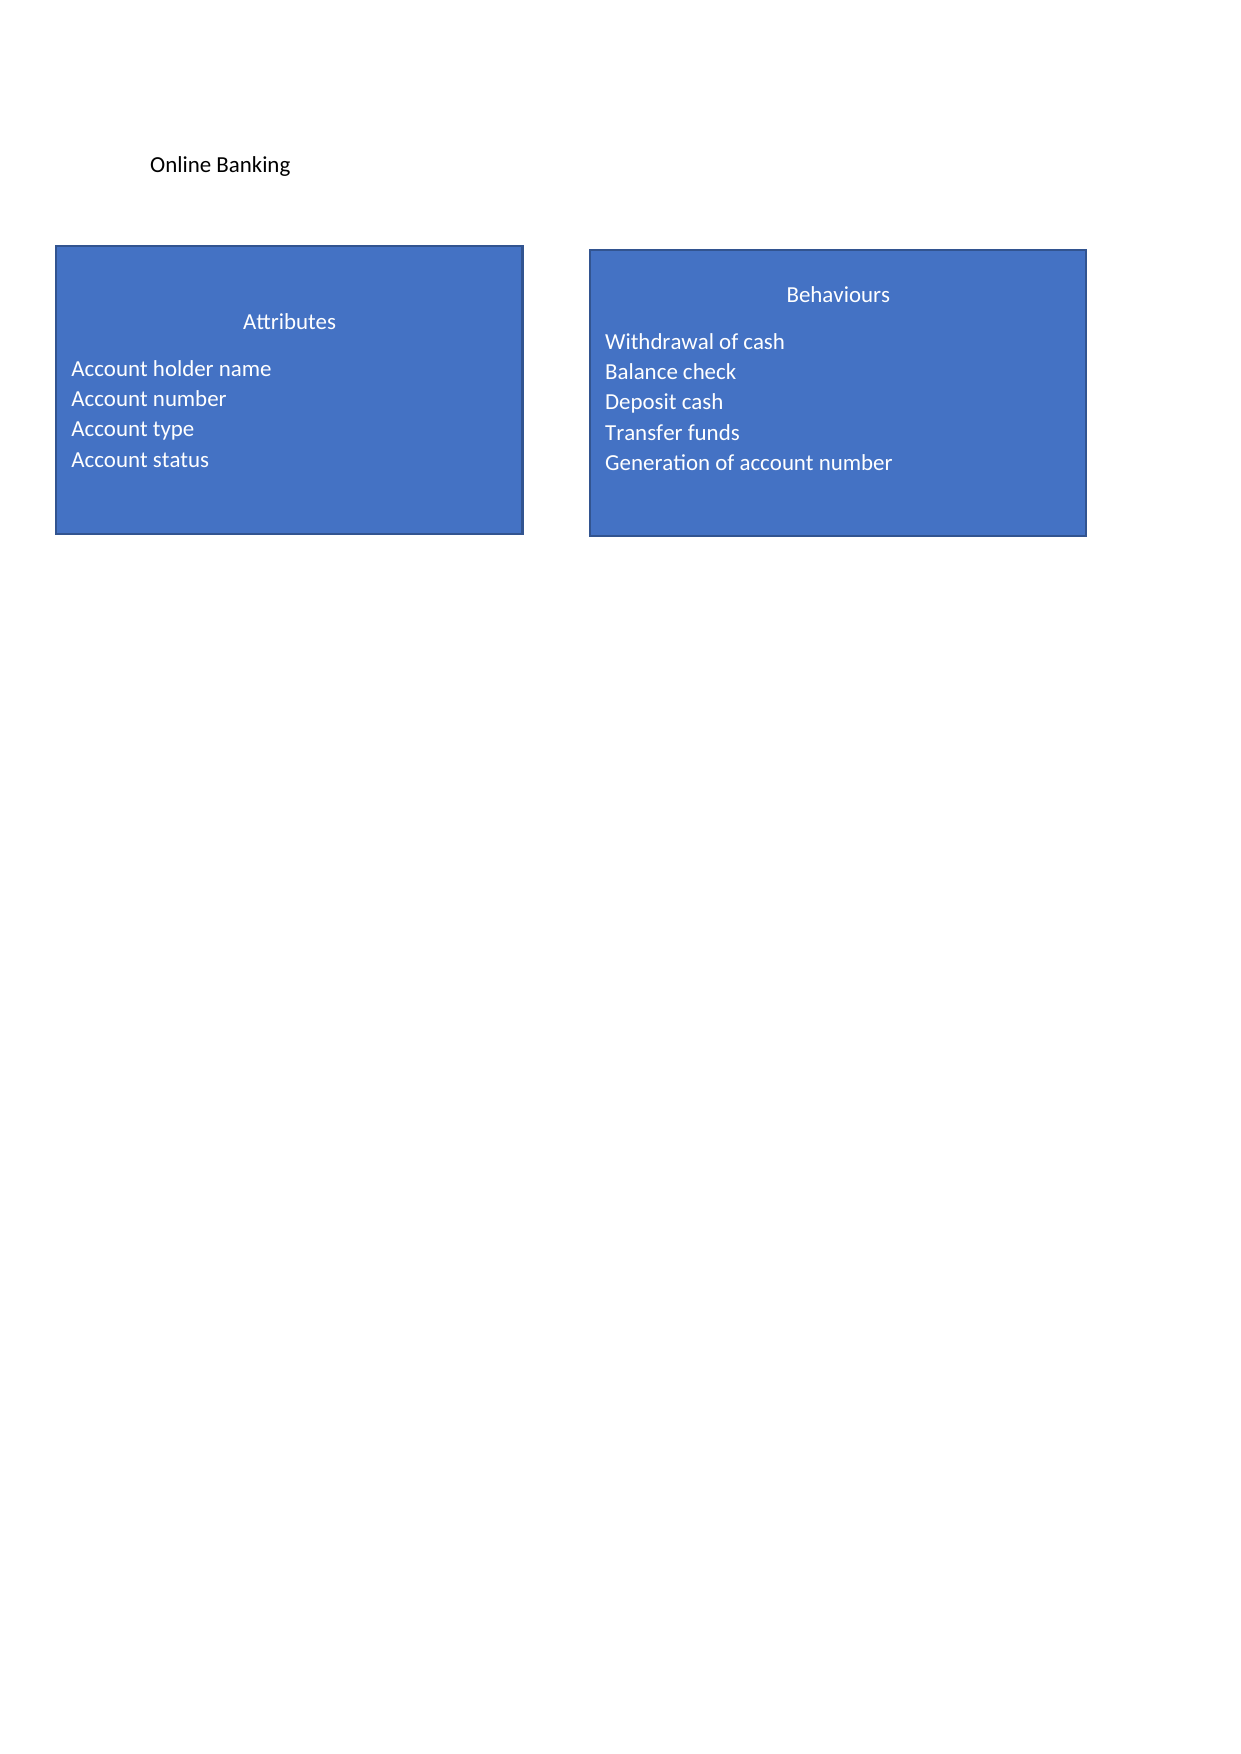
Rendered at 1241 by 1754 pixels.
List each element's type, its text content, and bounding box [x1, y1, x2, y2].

text Online Banking [150, 150, 1090, 178]
